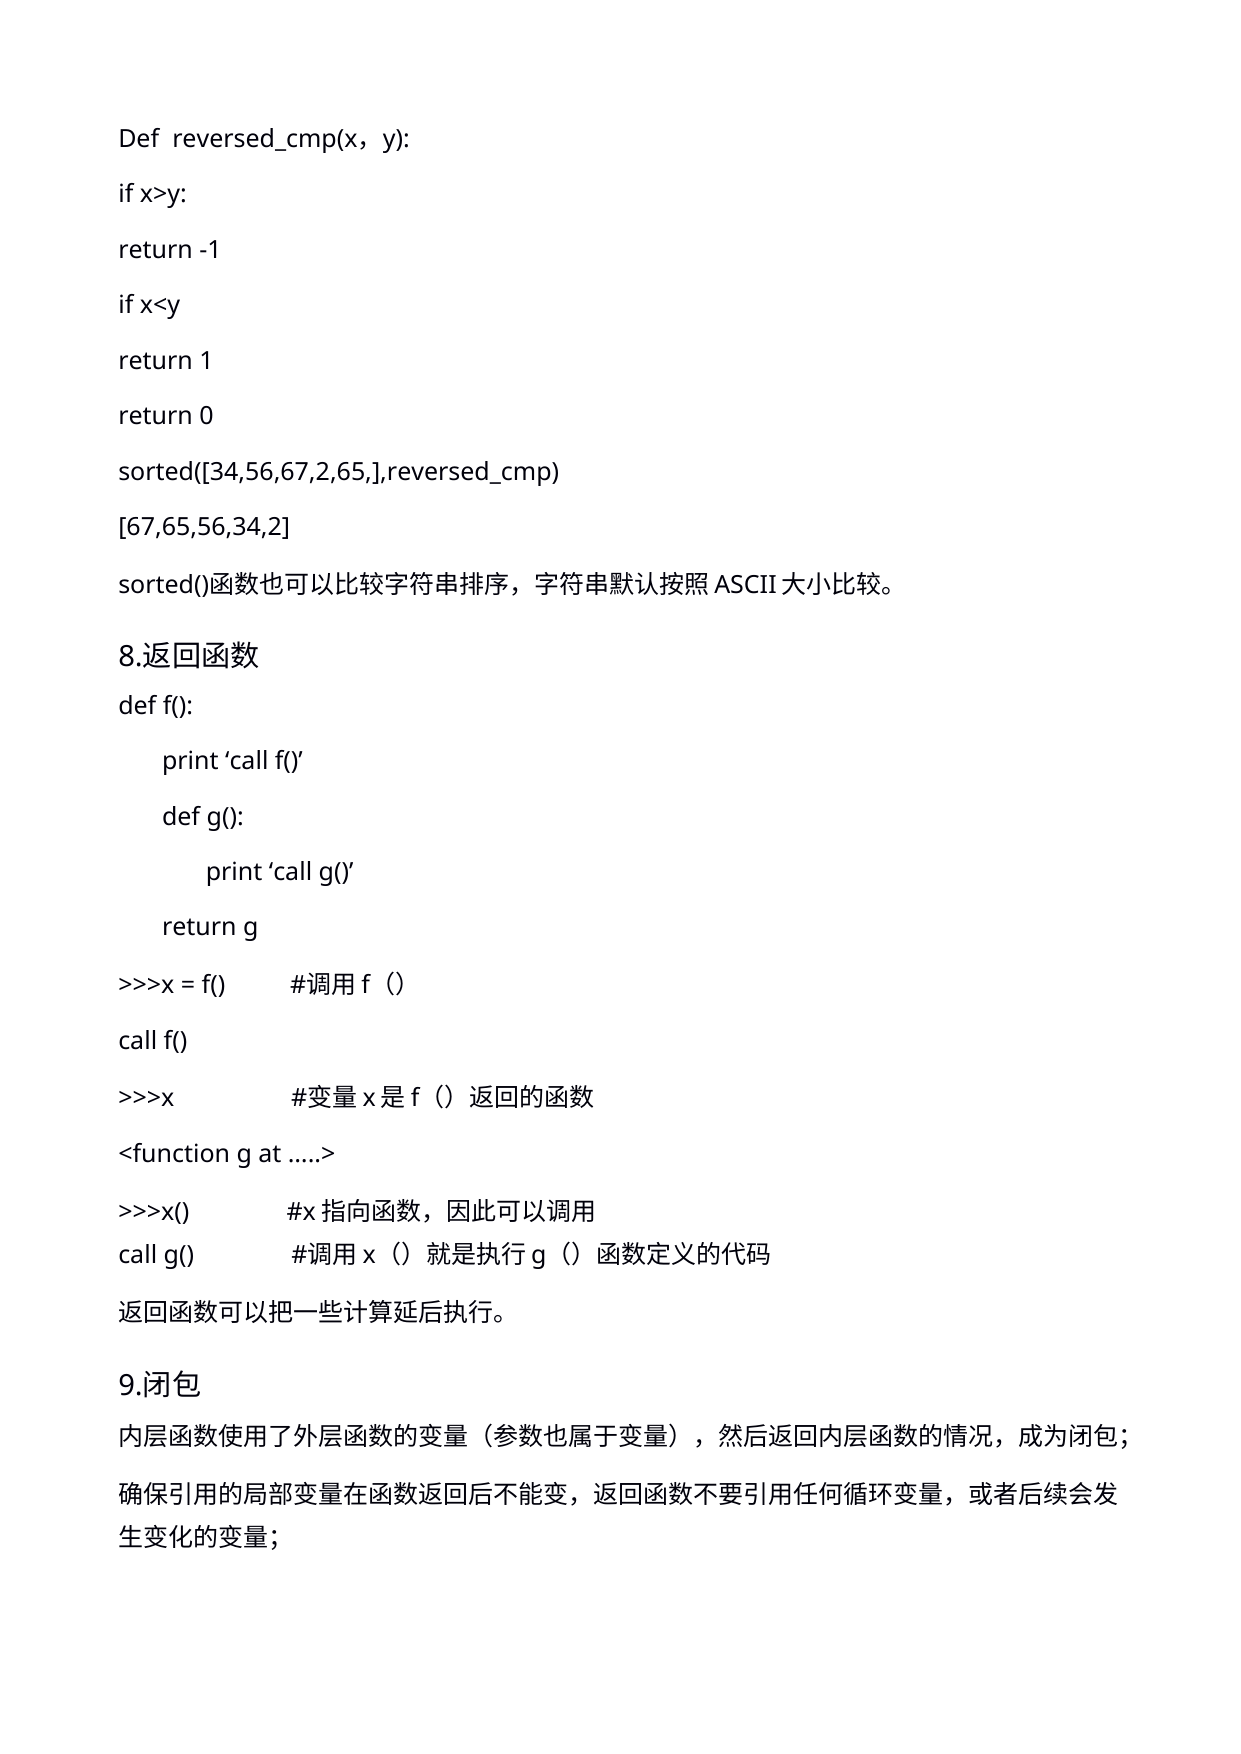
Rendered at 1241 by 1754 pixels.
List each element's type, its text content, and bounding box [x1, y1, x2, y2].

text 内层函数使用了外层函数的变量（参数也属于变量），然后返回内层函数的情况，成为闭包； [118, 1416, 1122, 1452]
text return 1 [118, 342, 1122, 376]
text >>>x = f() #调用f（） [118, 964, 1122, 1001]
text return g [118, 909, 1122, 943]
text return 0 [118, 398, 1122, 432]
text print ‘call f()’ [118, 743, 1122, 777]
text sorted()函数也可以比较字符串排序，字符串默认按照ASCII大小比较。 [118, 564, 1122, 600]
text <function g at …..> [118, 1136, 1122, 1170]
text sorted([34,56,67,2,65,],reversed_cmp) [118, 453, 1122, 487]
text def f(): [118, 687, 1122, 721]
text call f() [118, 1022, 1122, 1057]
text if x>y: [118, 176, 1122, 210]
text print ‘call g()’ [118, 854, 1122, 888]
text return -1 [118, 232, 1122, 266]
text [67,65,56,34,2] [118, 509, 1122, 543]
text 确保引用的局部变量在函数返回后不能变，返回函数不要引用任何循环变量，或者后续会发生变化的变量； [118, 1474, 1122, 1554]
text >>>x #变量x是f（）返回的函数 [118, 1078, 1122, 1114]
subtitle 9.闭包 [118, 1361, 1122, 1404]
text def g(): [118, 798, 1122, 832]
text Def reversed_cmp(x，y): [118, 118, 1122, 154]
text >>>x() #x指向函数，因此可以调用 call g() #调用x（）就是执行g（）函数定义的代码 [118, 1191, 1122, 1271]
subtitle 8.返回函数 [118, 632, 1122, 675]
text if x<y [118, 287, 1122, 321]
text 返回函数可以把一些计算延后执行。 [118, 1293, 1122, 1329]
